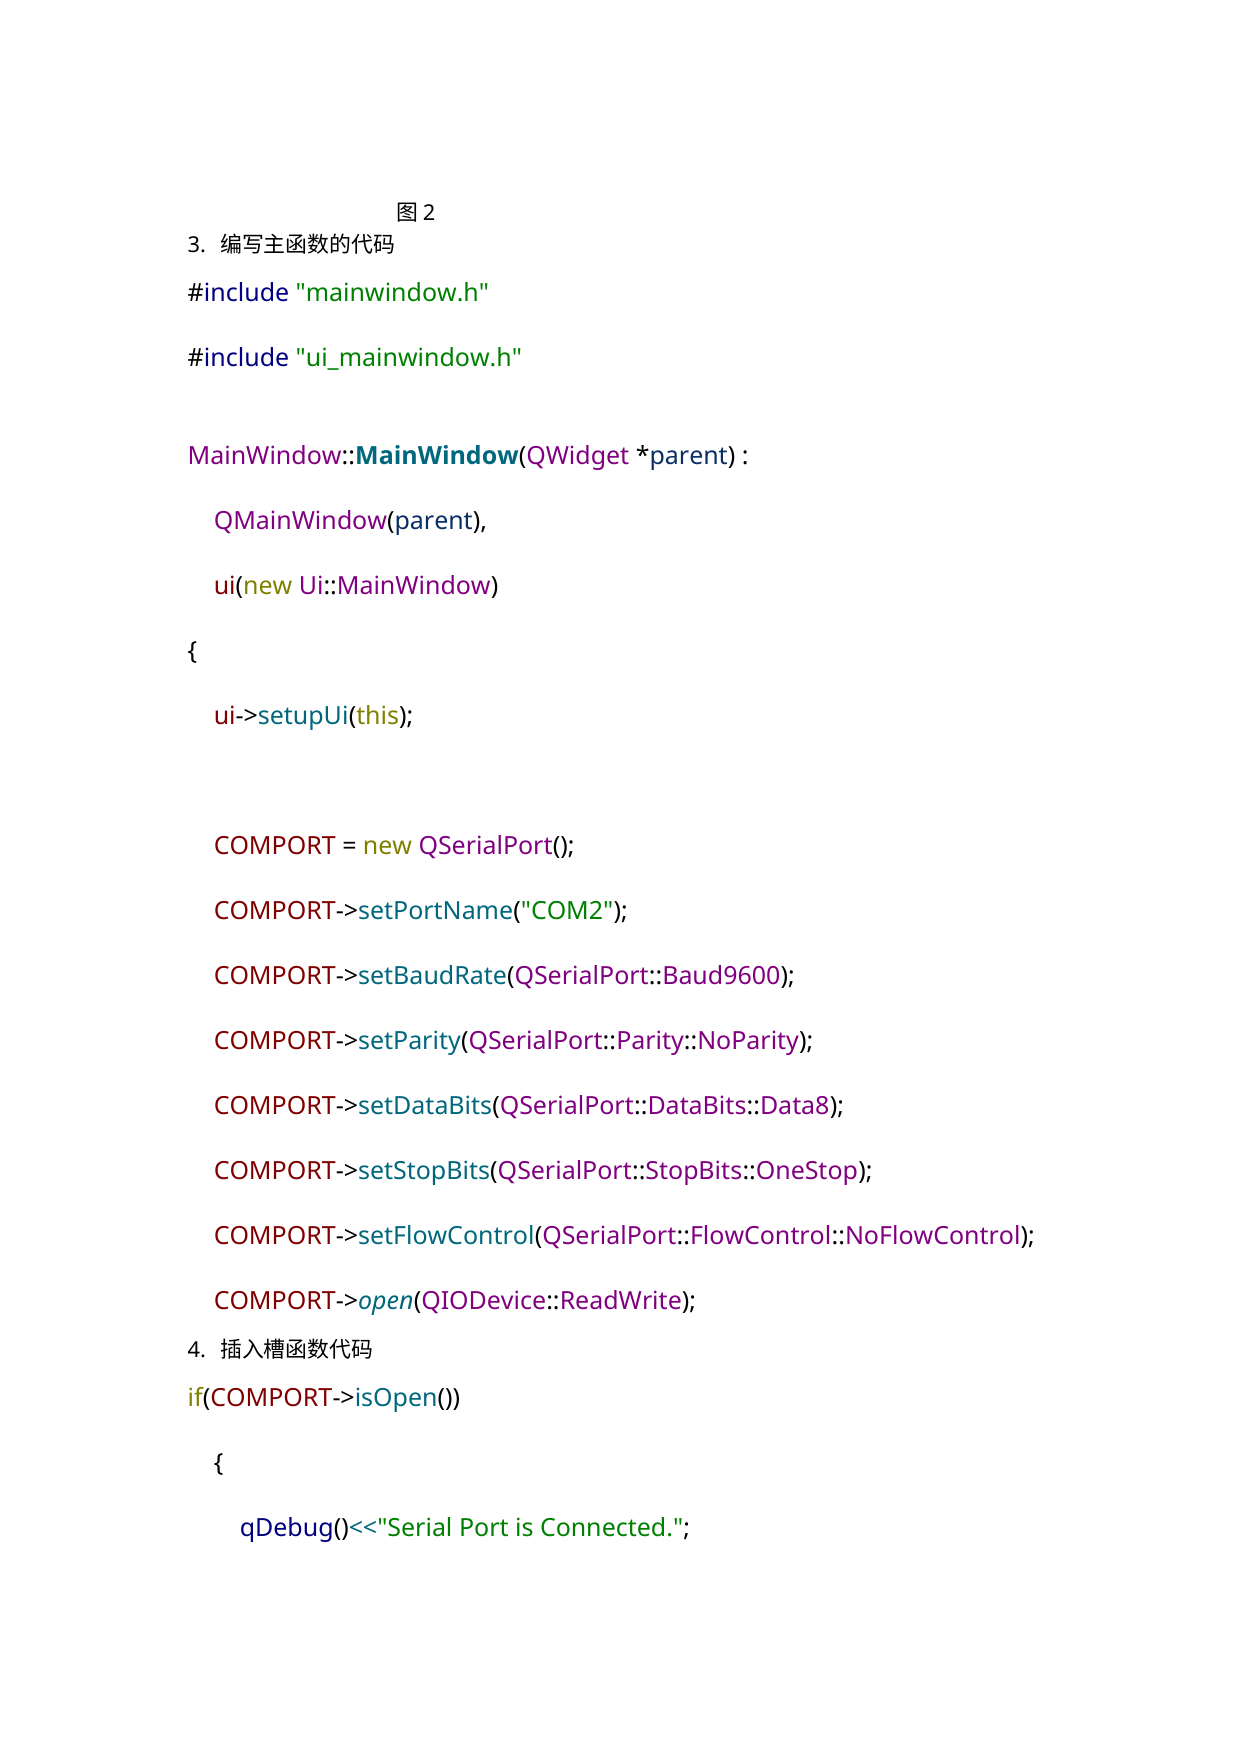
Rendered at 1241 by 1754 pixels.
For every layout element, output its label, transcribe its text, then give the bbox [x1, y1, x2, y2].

text ui(new Ui::MainWindow) [187, 552, 1053, 617]
text COMPORT->setParity(QSerialPort::Parity::NoParity); [187, 1007, 1053, 1072]
text COMPORT = new QSerialPort(); [187, 812, 1053, 877]
text COMPORT->open(QIODevice::ReadWrite); [187, 1267, 1053, 1332]
text #include "mainwindow.h" [187, 259, 1053, 324]
text ui->setupUi(this); [187, 682, 1053, 747]
text COMPORT->setDataBits(QSerialPort::DataBits::Data8); [187, 1072, 1053, 1137]
text COMPORT->setStopBits(QSerialPort::StopBits::OneStop); [187, 1137, 1053, 1202]
text { [187, 617, 1053, 682]
text QMainWindow(parent), [187, 487, 1053, 552]
text MainWindow::MainWindow(QWidget *parent) : [187, 422, 1053, 487]
list 编写主函数的代码 [187, 227, 1053, 259]
list 图2 [187, 194, 1053, 227]
text COMPORT->setPortName("COM2"); [187, 877, 1053, 942]
text if(COMPORT->isOpen()) [187, 1364, 1053, 1429]
text COMPORT->setBaudRate(QSerialPort::Baud9600); [187, 942, 1053, 1007]
text { [187, 1429, 1053, 1494]
text #include "ui_mainwindow.h" [187, 324, 1053, 389]
list 插入槽函数代码 [187, 1332, 1053, 1364]
text COMPORT->setFlowControl(QSerialPort::FlowControl::NoFlowControl); [187, 1202, 1053, 1267]
text qDebug()<<"Serial Port is Connected."; [187, 1494, 1053, 1559]
